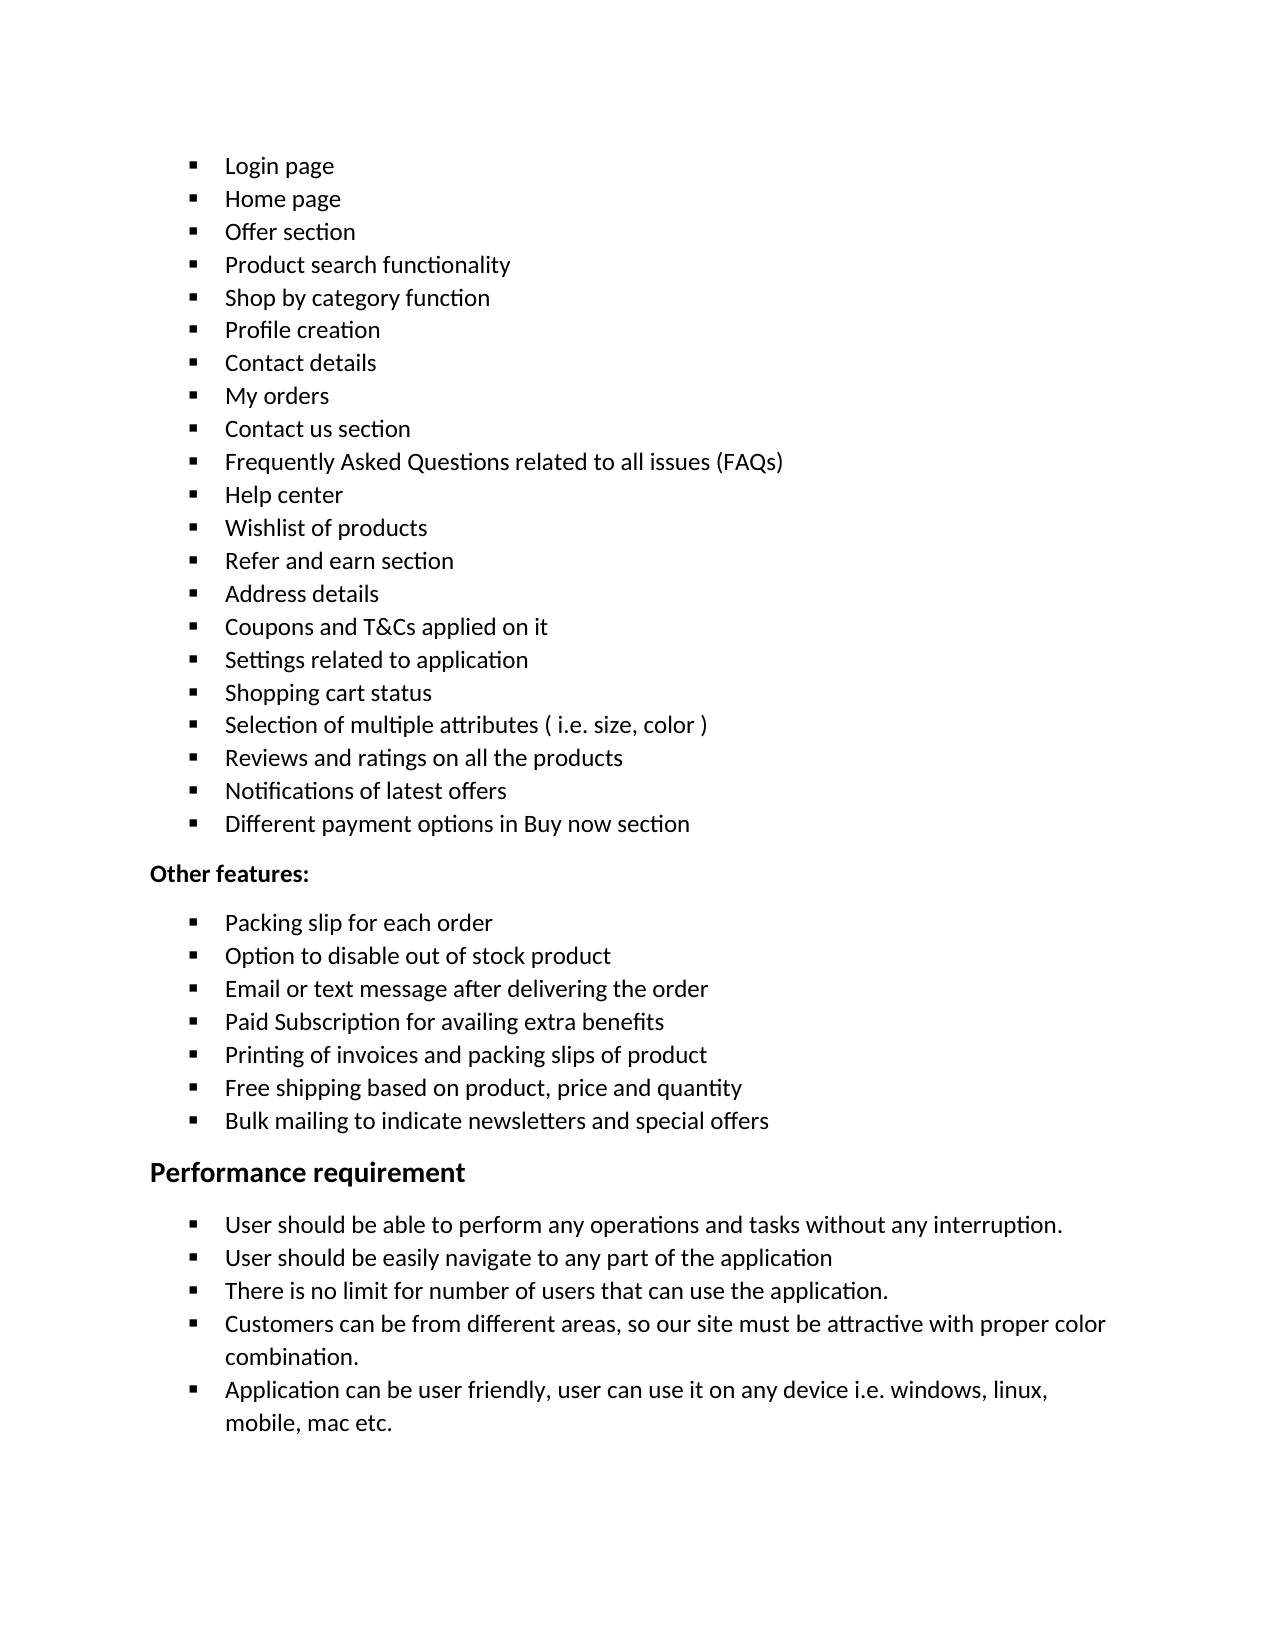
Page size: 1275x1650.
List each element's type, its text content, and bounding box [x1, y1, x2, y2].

list User should be able to perform any operations and tasks without any interruption. [187, 1210, 1125, 1240]
list Contact us section [187, 413, 1125, 444]
list Wishlist of products [187, 512, 1125, 543]
text Other features: [150, 858, 1125, 888]
list Option to disable out of stock product [187, 940, 1125, 971]
list There is no limit for number of users that can use the application. [187, 1276, 1125, 1306]
list Login page [187, 150, 1125, 181]
list Selection of multiple attributes ( i.e. size, color ) [187, 709, 1125, 740]
list Paid Subscription for availing extra benefits [187, 1006, 1125, 1037]
list Settings related to application [187, 644, 1125, 674]
list Reviews and ratings on all the products [187, 742, 1125, 773]
text Performance requirement [150, 1154, 1125, 1190]
list Shopping cart status [187, 677, 1125, 707]
list Product search functionality [187, 249, 1125, 279]
list Profile creation [187, 314, 1125, 345]
list Notifications of latest offers [187, 775, 1125, 806]
list Contact details [187, 347, 1125, 378]
list Printing of invoices and packing slips of product [187, 1039, 1125, 1070]
list Address details [187, 578, 1125, 608]
list Coupons and T&Cs applied on it [187, 611, 1125, 641]
list My orders [187, 380, 1125, 411]
list Frequently Asked Questions related to all issues (FAQs) [187, 446, 1125, 477]
list Help center [187, 479, 1125, 510]
list Free shipping based on product, price and quantity [187, 1072, 1125, 1103]
list Offer section [187, 216, 1125, 246]
list Customers can be from different areas, so our site must be attractive with proper color combination. [187, 1308, 1125, 1372]
list Shop by category function [187, 282, 1125, 312]
list Email or text message after delivering the order [187, 973, 1125, 1004]
list Packing slip for each order [187, 907, 1125, 938]
list User should be easily navigate to any part of the application [187, 1243, 1125, 1273]
list Home page [187, 183, 1125, 213]
list Application can be user friendly, user can use it on any device i.e. windows, linux, mobile, mac etc. [187, 1374, 1125, 1438]
list Refer and earn section [187, 545, 1125, 576]
list Different payment options in Buy now section [187, 808, 1125, 839]
list Bulk mailing to indicate newsletters and special offers [187, 1105, 1125, 1136]
